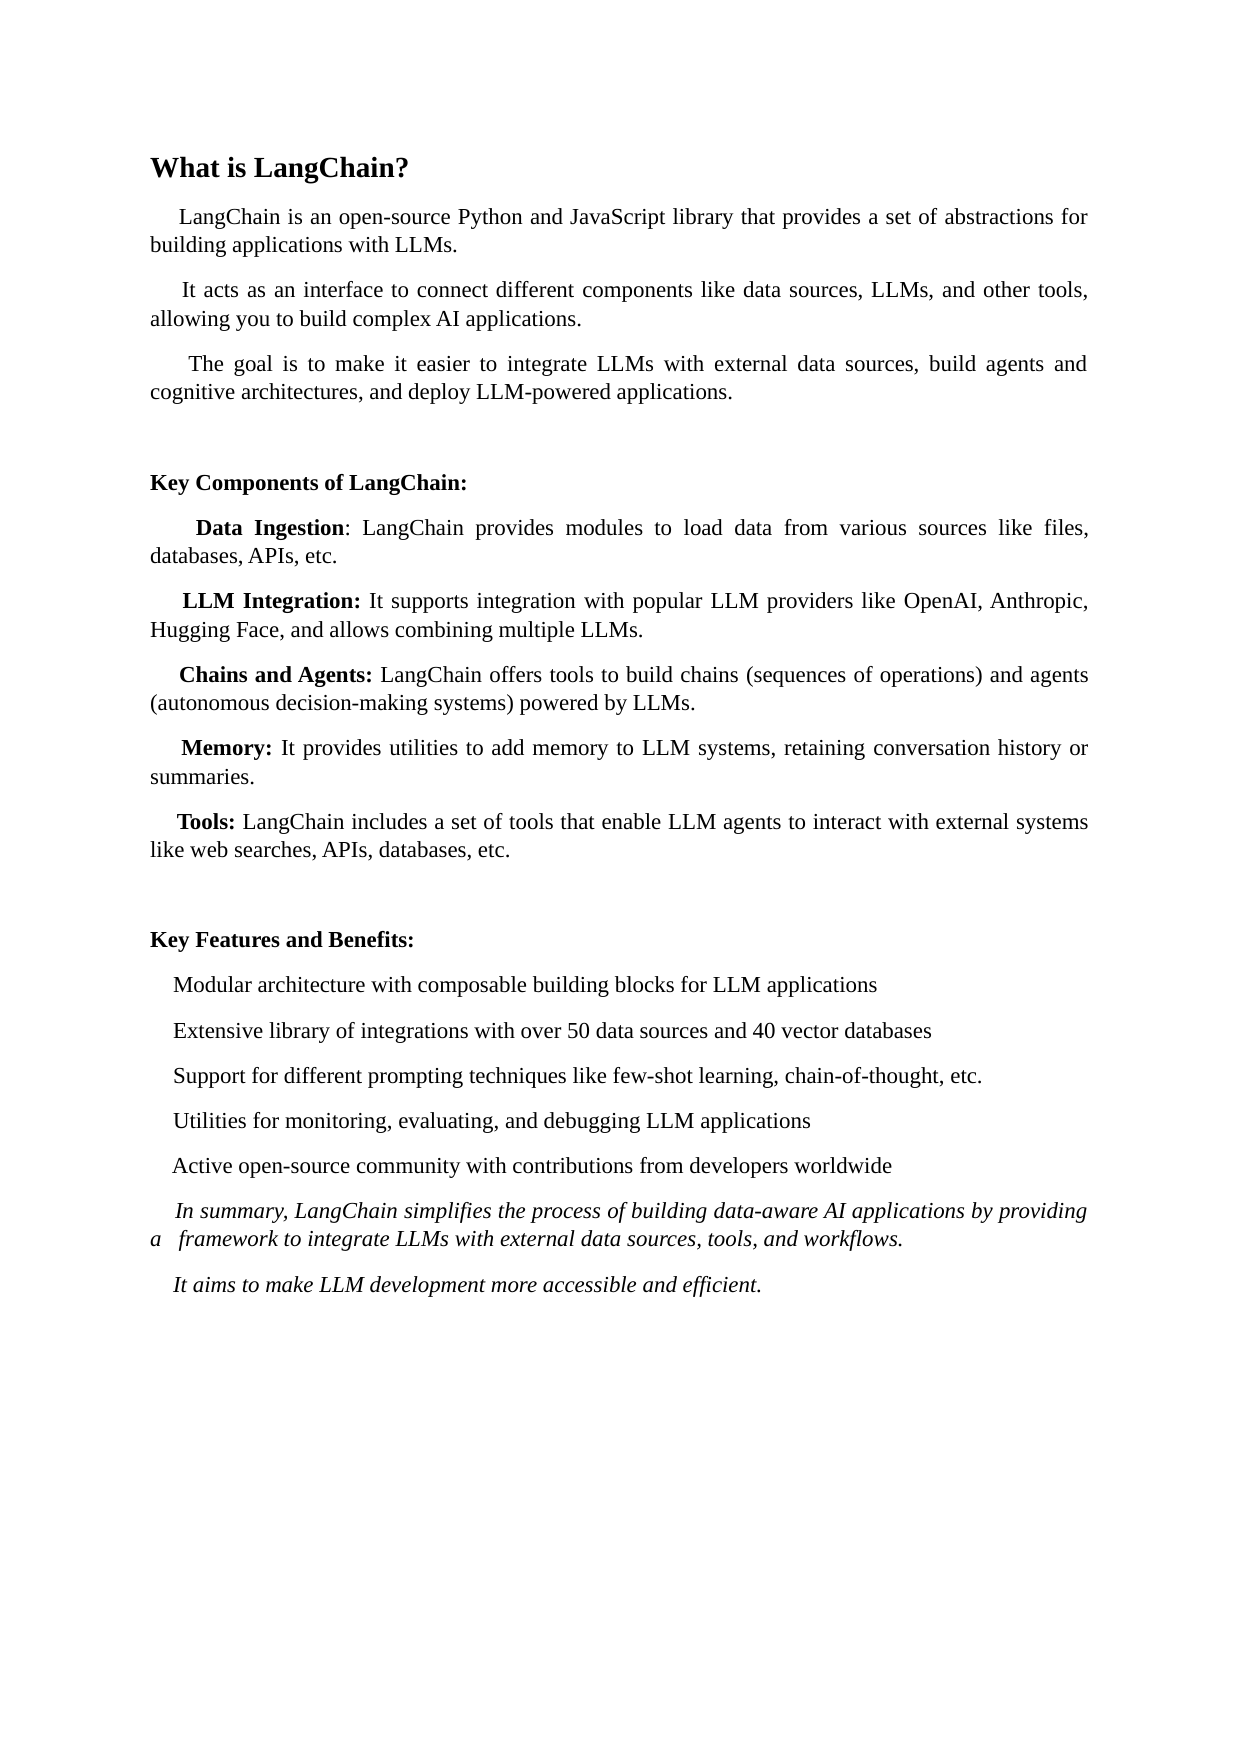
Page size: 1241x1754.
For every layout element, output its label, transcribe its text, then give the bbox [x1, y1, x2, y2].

text Tools: LangChain includes a set of tools that enable LLM agents to interact with external systems like web searches, APIs, databases, etc. [150, 808, 1090, 863]
text Memory: It provides utilities to add memory to LLM systems, retaining conversation history or summaries. [150, 734, 1090, 789]
text What is LangChain? [150, 150, 1090, 183]
text It acts as an interface to connect different components like data sources, LLMs, and other tools, allowing you to build complex AI applications. [150, 276, 1090, 331]
text Active open-source community with contributions from developers worldwide [150, 1152, 1090, 1178]
text Chains and Agents: LangChain offers tools to build chains (sequences of operations) and agents (autonomous decision-making systems) powered by LLMs. [150, 661, 1090, 716]
text Key Features and Benefits: [150, 926, 1090, 953]
text Data Ingestion: LangChain provides modules to load data from various sources like files, databases, APIs, etc. [150, 514, 1090, 568]
text The goal is to make it easier to integrate LLMs with external data sources, build agents and cognitive architectures, and deploy LLM-powered applications. [150, 350, 1090, 405]
text Support for different prompting techniques like few-shot learning, chain-of-thought, etc. [150, 1062, 1090, 1088]
text Modular architecture with composable building blocks for LLM applications [150, 972, 1090, 998]
text Key Components of LangChain: [150, 468, 1090, 495]
text LangChain is an open-source Python and JavaScript library that provides a set of abstractions for building applications with LLMs. [150, 203, 1090, 258]
text It aims to make LLM development more accessible and efficient. [150, 1271, 1090, 1297]
text Utilities for monitoring, evaluating, and debugging LLM applications [150, 1107, 1090, 1133]
text In summary, LangChain simplifies the process of building data-aware AI applications by providing a framework to integrate LLMs with external data sources, tools, and workflows. [150, 1197, 1090, 1252]
text LLM Integration: It supports integration with popular LLM providers like OpenAI, Anthropic, Hugging Face, and allows combining multiple LLMs. [150, 587, 1090, 642]
text Extensive library of integrations with over 50 data sources and 40 vector databases [150, 1017, 1090, 1043]
